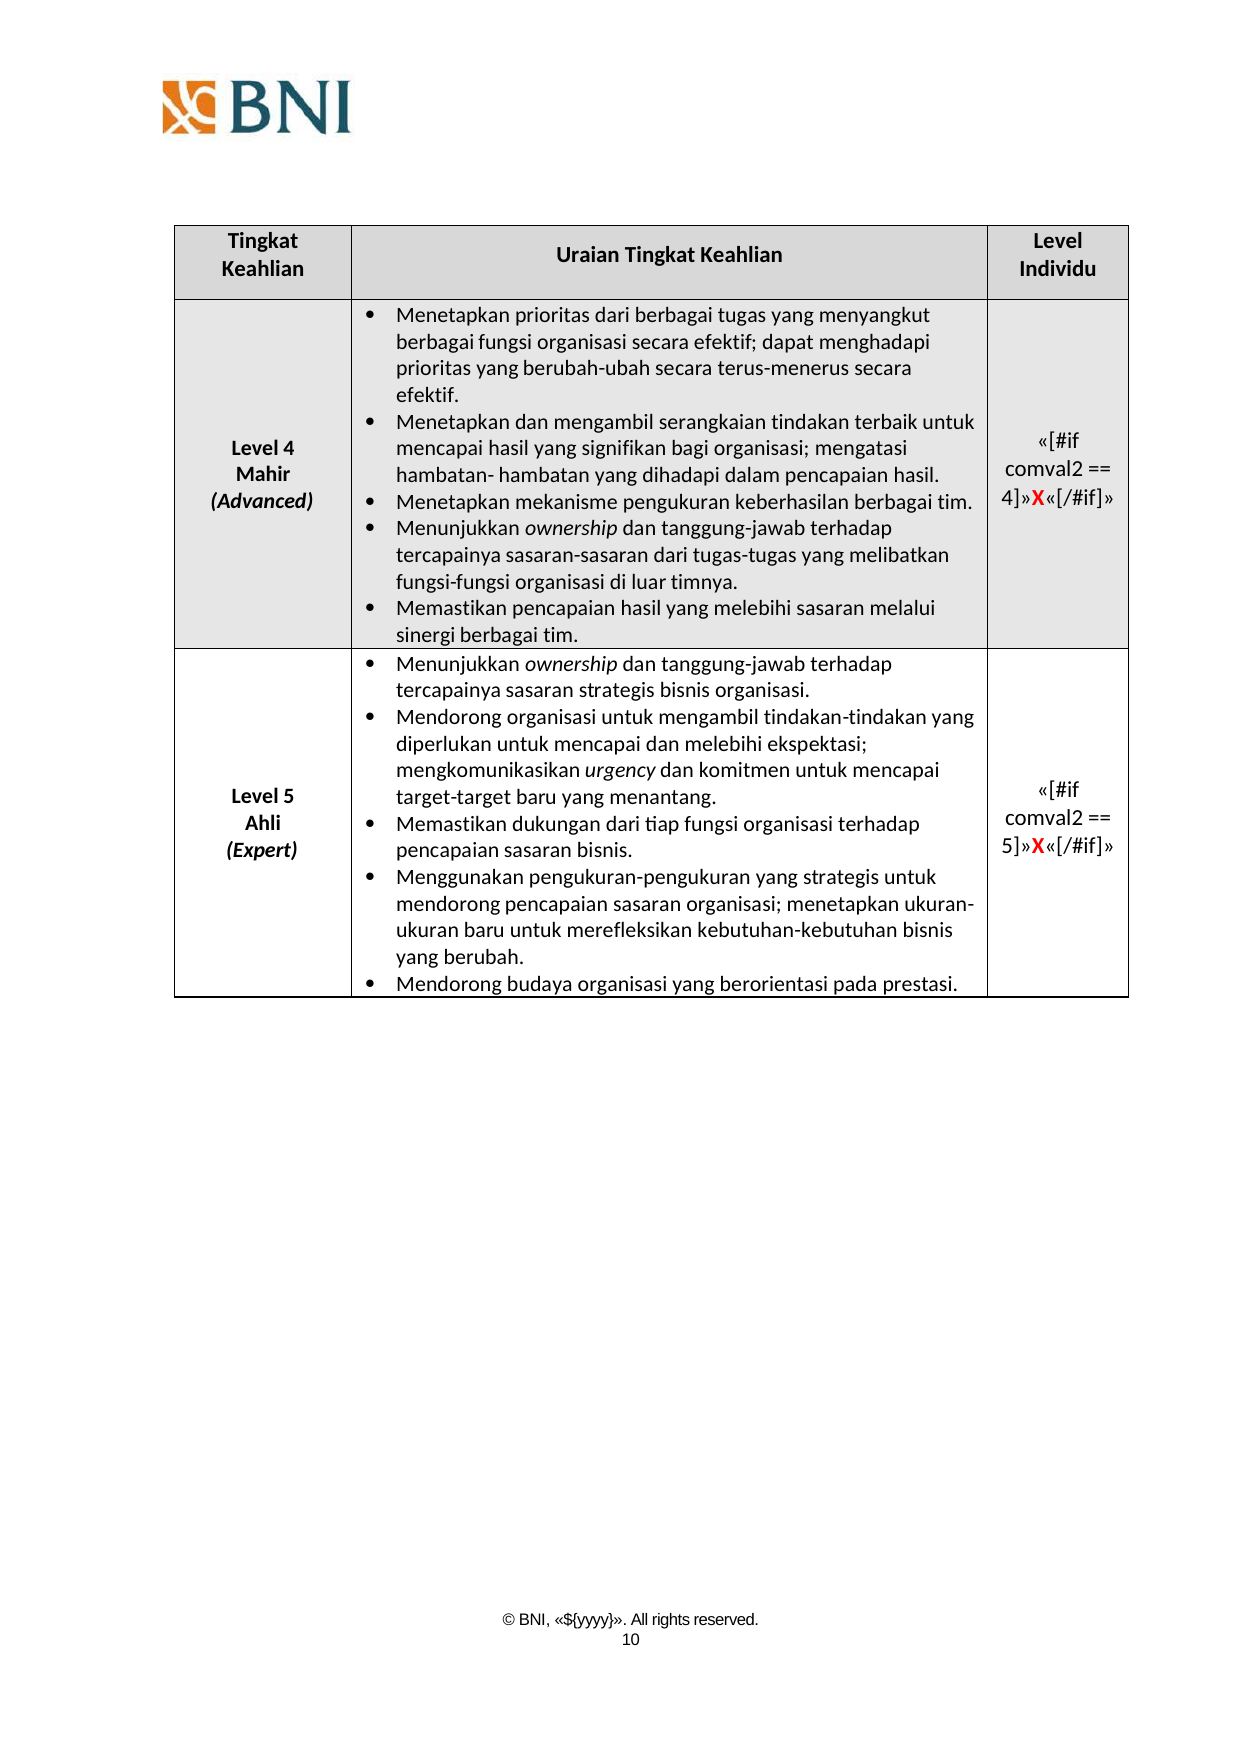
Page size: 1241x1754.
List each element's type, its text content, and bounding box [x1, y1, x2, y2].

picture [162, 73, 356, 142]
table_header Tingkat Keahlian [175, 226, 351, 299]
table_cell Menunjukkan ownership dan tanggung-jawab terhadap tercapainya sasaran strategis bisnis organisasi. Mendorong organisasi untuk mengambil tindakan-tindakan yang diperlukan untuk mencapai dan melebihi ekspektasi; mengkomunikasikan urgency dan komitmen untuk mencapai target-target baru yang menantang. Memastikan dukungan dari tiap fungsi organisasi terhadap pencapaian sasaran bisnis. Menggunakan pengukuran-pengukuran yang strategis untuk mendorong pencapaian sasaran organisasi; menetapkan ukuran-ukuran baru untuk merefleksikan kebutuhan-kebutuhan bisnis yang berubah. Mendorong budaya organisasi yang berorientasi pada prestasi. [352, 649, 987, 996]
table_cell X [988, 649, 1128, 996]
table_cell Level 5 Ahli (Expert) [175, 649, 351, 996]
table_cell Menetapkan prioritas dari berbagai tugas yang menyangkut berbagai fungsi organisasi secara efektif; dapat menghadapi prioritas yang berubah-ubah secara terus-menerus secara efektif. Menetapkan dan mengambil serangkaian tindakan terbaik untuk mencapai hasil yang signifikan bagi organisasi; mengatasi hambatan- hambatan yang dihadapi dalam pencapaian hasil. Menetapkan mekanisme pengukuran keberhasilan berbagai tim. Menunjukkan ownership dan tanggung-jawab terhadap tercapainya sasaran-sasaran dari tugas-tugas yang melibatkan fungsi-fungsi organisasi di luar timnya. Memastikan pencapaian hasil yang melebihi sasaran melalui sinergi berbagai tim. [352, 300, 987, 648]
table_cell Level 4 Mahir (Advanced) [175, 300, 351, 648]
table_header Uraian Tingkat Keahlian [352, 226, 987, 299]
table_cell X [988, 300, 1128, 648]
table_header Level Individu [988, 226, 1128, 299]
